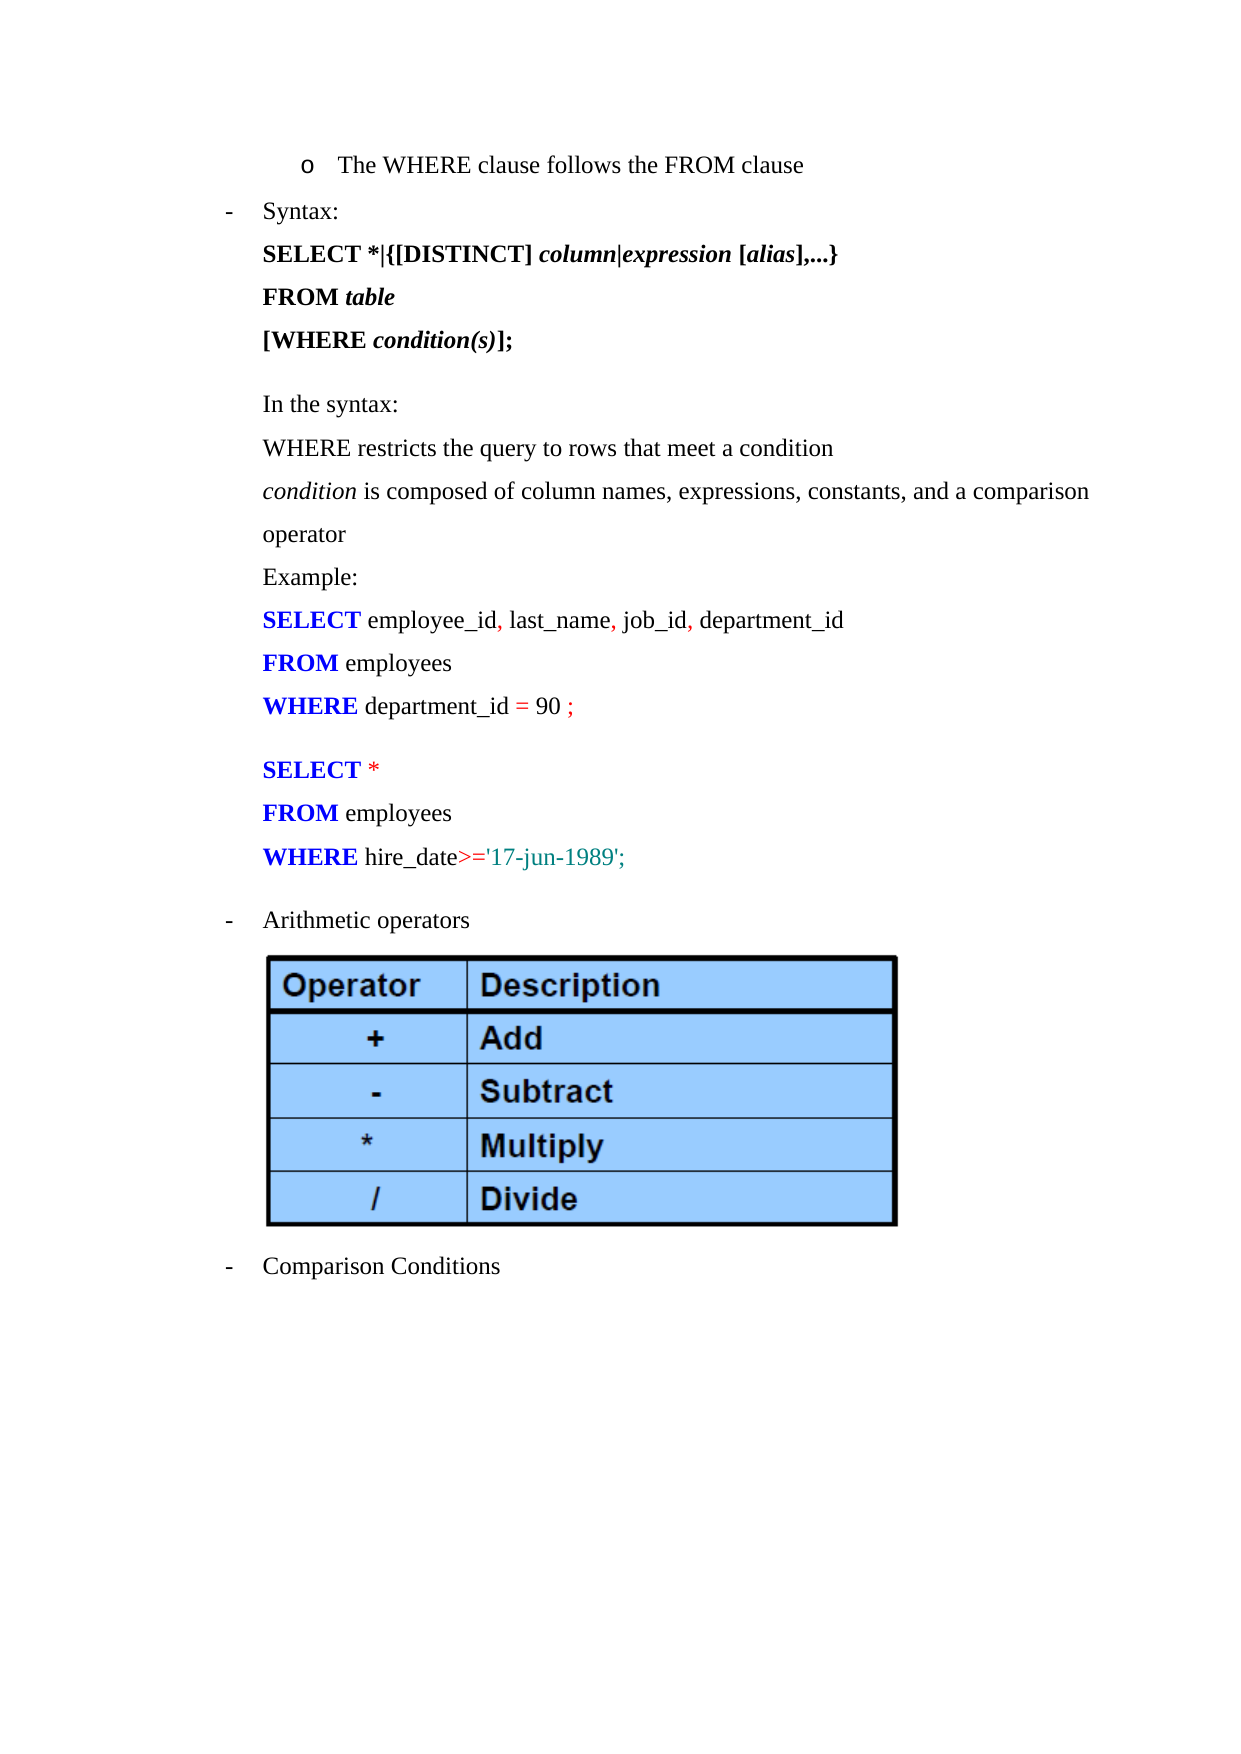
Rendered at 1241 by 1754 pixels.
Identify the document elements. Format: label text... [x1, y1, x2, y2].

list FROM employees [262, 648, 1090, 677]
list FROM table [262, 282, 1090, 311]
list The WHERE clause follows the FROM clause [300, 150, 1090, 181]
list SELECT employee_id, last_name, job_id, department_id [262, 605, 1090, 634]
text In the syntax: [262, 389, 1090, 418]
list SELECT *|{[DISTINCT] column|expression [alias],...} [262, 239, 1090, 268]
text condition is composed of column names, expressions, constants, and a comparison operator [262, 476, 1090, 548]
list Comparison Conditions [225, 1251, 1090, 1280]
text WHERE restricts the query to rows that meet a condition [262, 433, 1090, 461]
text SELECT * [187, 755, 1090, 784]
text WHERE hire_date>='17-jun-1989'; [187, 842, 1090, 870]
picture [262, 948, 904, 1237]
text Example: [262, 562, 1090, 591]
list [WHERE condition(s)]; [262, 326, 1090, 354]
list WHERE department_id = 90 ; [262, 691, 1090, 720]
list Arithmetic operators [225, 906, 1090, 934]
list Syntax: [225, 196, 1090, 225]
text FROM employees [187, 798, 1090, 827]
